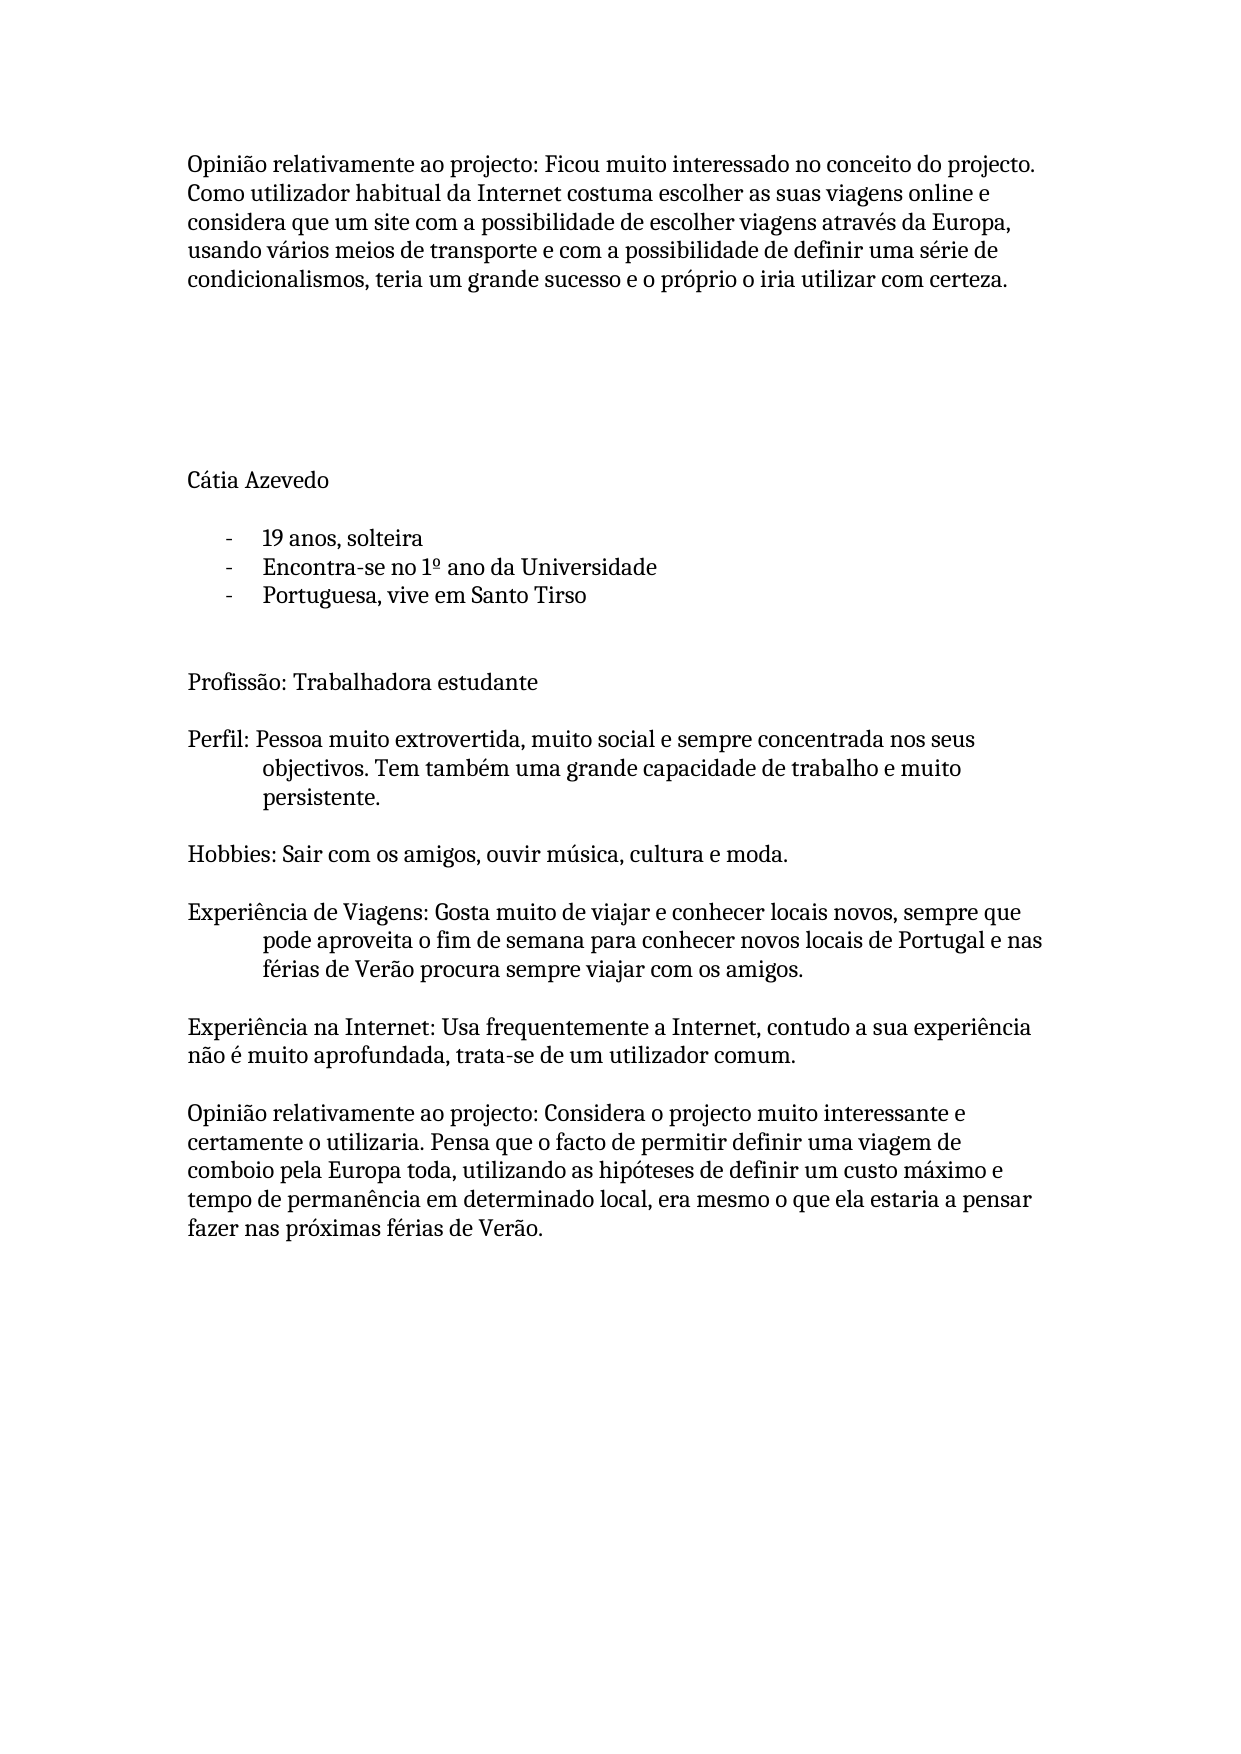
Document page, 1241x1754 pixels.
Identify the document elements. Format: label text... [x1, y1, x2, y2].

list Opinião relativamente ao projecto: Considera o projecto muito interessante e certamente o utilizaria. Pensa que o facto de permitir definir uma viagem de comboio pela Europa toda, utilizando as hipóteses de definir um custo máximo e tempo de permanência em determinado local, era mesmo o que ela estaria a pensar fazer nas próximas férias de Verão. [187, 1099, 1053, 1242]
list 19 anos, solteira [225, 524, 1053, 552]
list Encontra-se no 1º ano da Universidade [225, 552, 1053, 581]
list Experiência de Viagens: Gosta muito de viajar e conhecer locais novos, sempre que pode aproveita o fim de semana para conhecer novos locais de Portugal e nas férias de Verão procura sempre viajar com os amigos. [187, 897, 1053, 984]
list Perfil: Pessoa muito extrovertida, muito social e sempre concentrada nos seus objectivos. Tem também uma grande capacidade de trabalho e muito persistente. [187, 725, 1053, 811]
list Opinião relativamente ao projecto: Ficou muito interessado no conceito do projecto. Como utilizador habitual da Internet costuma escolher as suas viagens online e considera que um site com a possibilidade de escolher viagens através da Europa, usando vários meios de transporte e com a possibilidade de definir uma série de condicionalismos, teria um grande sucesso e o próprio o iria utilizar com certeza. [187, 150, 1053, 294]
list Cátia Azevedo [187, 466, 1053, 495]
list Profissão: Trabalhadora estudante [187, 667, 1053, 696]
list Hobbies: Sair com os amigos, ouvir música, cultura e moda. [187, 840, 1053, 869]
list Experiência na Internet: Usa frequentemente a Internet, contudo a sua experiência não é muito aprofundada, trata-se de um utilizador comum. [187, 1012, 1053, 1070]
list Portuguesa, vive em Santo Tirso [225, 581, 1053, 610]
